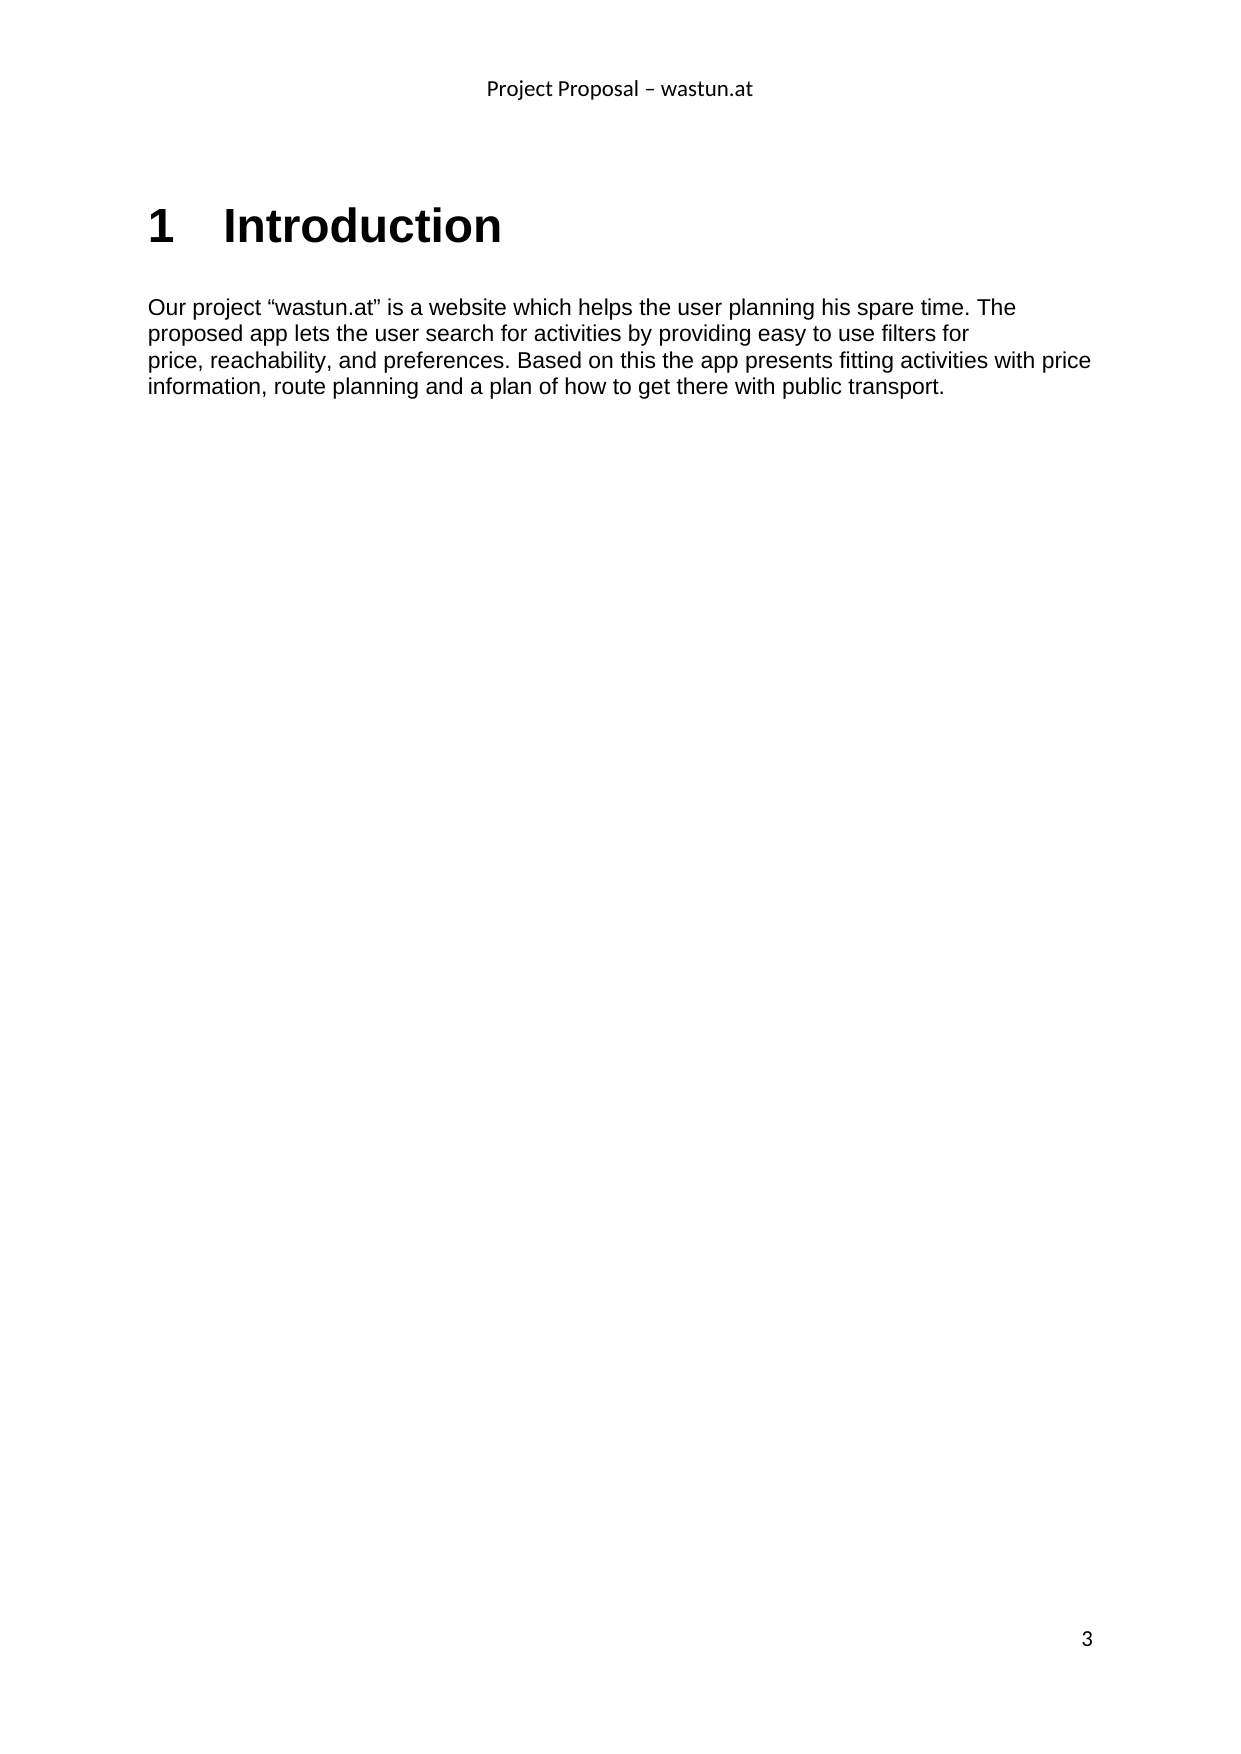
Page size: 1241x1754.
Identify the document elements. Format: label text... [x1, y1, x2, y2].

text 1 Introduction [148, 198, 1093, 253]
text Our project “wastun.at” is a website which helps the user planning his spare time. The proposed app lets the user search for activities by providing easy to use filters for price, reachability, and preferences. Based on this the app presents fitting activities with price information, route planning and a plan of how to get there with public transport. [148, 294, 1093, 399]
